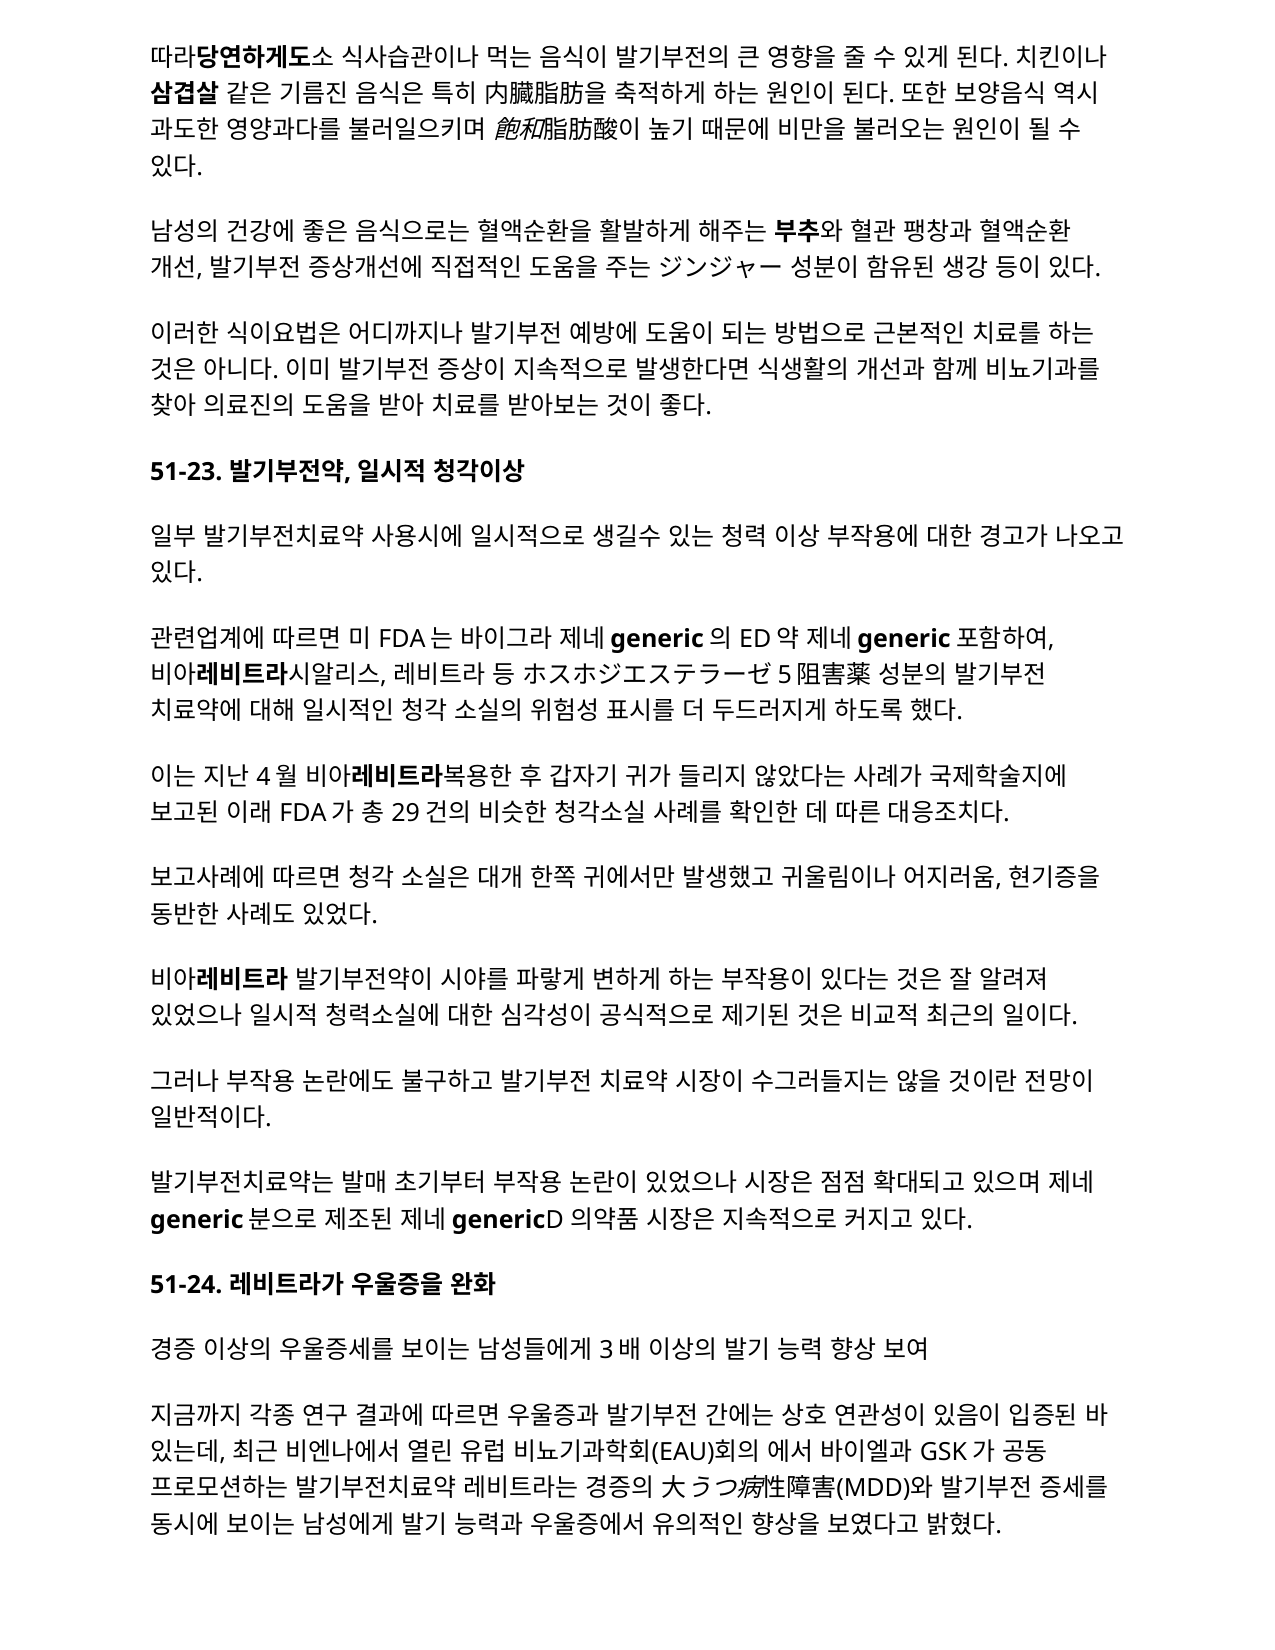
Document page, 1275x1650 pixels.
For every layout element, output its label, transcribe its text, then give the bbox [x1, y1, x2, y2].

text 관련업계에 따르면 미 FDA는 바이그라 제네generic의 ED약 제네generic포함하여, 비아레비트라시알리스, 레비트라 등 ホスホジエステラーゼ5阻害薬 성분의 발기부전 치료약에 대해 일시적인 청각 소실의 위험성 표시를 더 두드러지게 하도록 했다. [150, 618, 1125, 727]
text 일부 발기부전치료약 사용시에 일시적으로 생길수 있는 청력 이상 부작용에 대한 경고가 나오고 있다. [150, 517, 1125, 589]
text 51-23. 발기부전약, 일시적 청각이상 [150, 451, 1125, 487]
text 경증 이상의 우울증세를 보이는 남성들에게 3배 이상의 발기 능력 향상 보여 [150, 1330, 1125, 1366]
text 지금까지 각종 연구 결과에 따르면 우울증과 발기부전 간에는 상호 연관성이 있음이 입증된 바 있는데, 최근 비엔나에서 열린 유럽 비뇨기과학회(EAU)회의 에서 바이엘과 GSK가 공동 프로모션하는 발기부전치료약 레비트라는 경증의 大うつ病性障害(MDD)와 발기부전 증세를 동시에 보이는 남성에게 발기 능력과 우울증에서 유의적인 향상을 보였다고 밝혔다. [150, 1395, 1125, 1540]
text 발기부전치료약는 발매 초기부터 부작용 논란이 있었으나 시장은 점점 확대되고 있으며 제네generic분으로 제조된 제네genericD 의약품 시장은 지속적으로 커지고 있다. [150, 1163, 1125, 1235]
text 비아레비트라 발기부전약이 시야를 파랗게 변하게 하는 부작용이 있다는 것은 잘 알려져 있었으나 일시적 청력소실에 대한 심각성이 공식적으로 제기된 것은 비교적 최근의 일이다. [150, 959, 1125, 1032]
text 51-24. 레비트라가 우울증을 완화 [150, 1264, 1125, 1301]
text 이러한 식이요법은 어디까지나 발기부전 예방에 도움이 되는 방법으로 근본적인 치료를 하는 것은 아니다. 이미 발기부전 증상이 지속적으로 발생한다면 식생활의 개선과 함께 비뇨기과를 찾아 의료진의 도움을 받아 치료를 받아보는 것이 좋다. [150, 313, 1125, 422]
text 그러나 부작용 논란에도 불구하고 발기부전 치료약 시장이 수그러들지는 않을 것이란 전망이 일반적이다. [150, 1061, 1125, 1134]
text 이는 지난 4월 비아레비트라복용한 후 갑자기 귀가 들리지 않았다는 사례가 국제학술지에 보고된 이래 FDA가 총 29건의 비슷한 청각소실 사례를 확인한 데 따른 대응조치다. [150, 756, 1125, 829]
text 남성의 건강에 좋은 음식으로는 혈액순환을 활발하게 해주는 부추와 혈관 팽창과 혈액순환 개선, 발기부전 증상개선에 직접적인 도움을 주는 ジンジャー 성분이 함유된 생강 등이 있다. [150, 212, 1125, 284]
text 보고사례에 따르면 청각 소실은 대개 한쪽 귀에서만 발생했고 귀울림이나 어지러움, 현기증을 동반한 사례도 있었다. [150, 858, 1125, 930]
text 따라당연하게도소 식사습관이나 먹는 음식이 발기부전의 큰 영향을 줄 수 있게 된다. 치킨이나 삼겹살 같은 기름진 음식은 특히 内臓脂肪을 축적하게 하는 원인이 된다. 또한 보양음식 역시 과도한 영양과다를 불러일으키며 飽和脂肪酸이 높기 때문에 비만을 불러오는 원인이 될 수 있다. [150, 37, 1125, 182]
